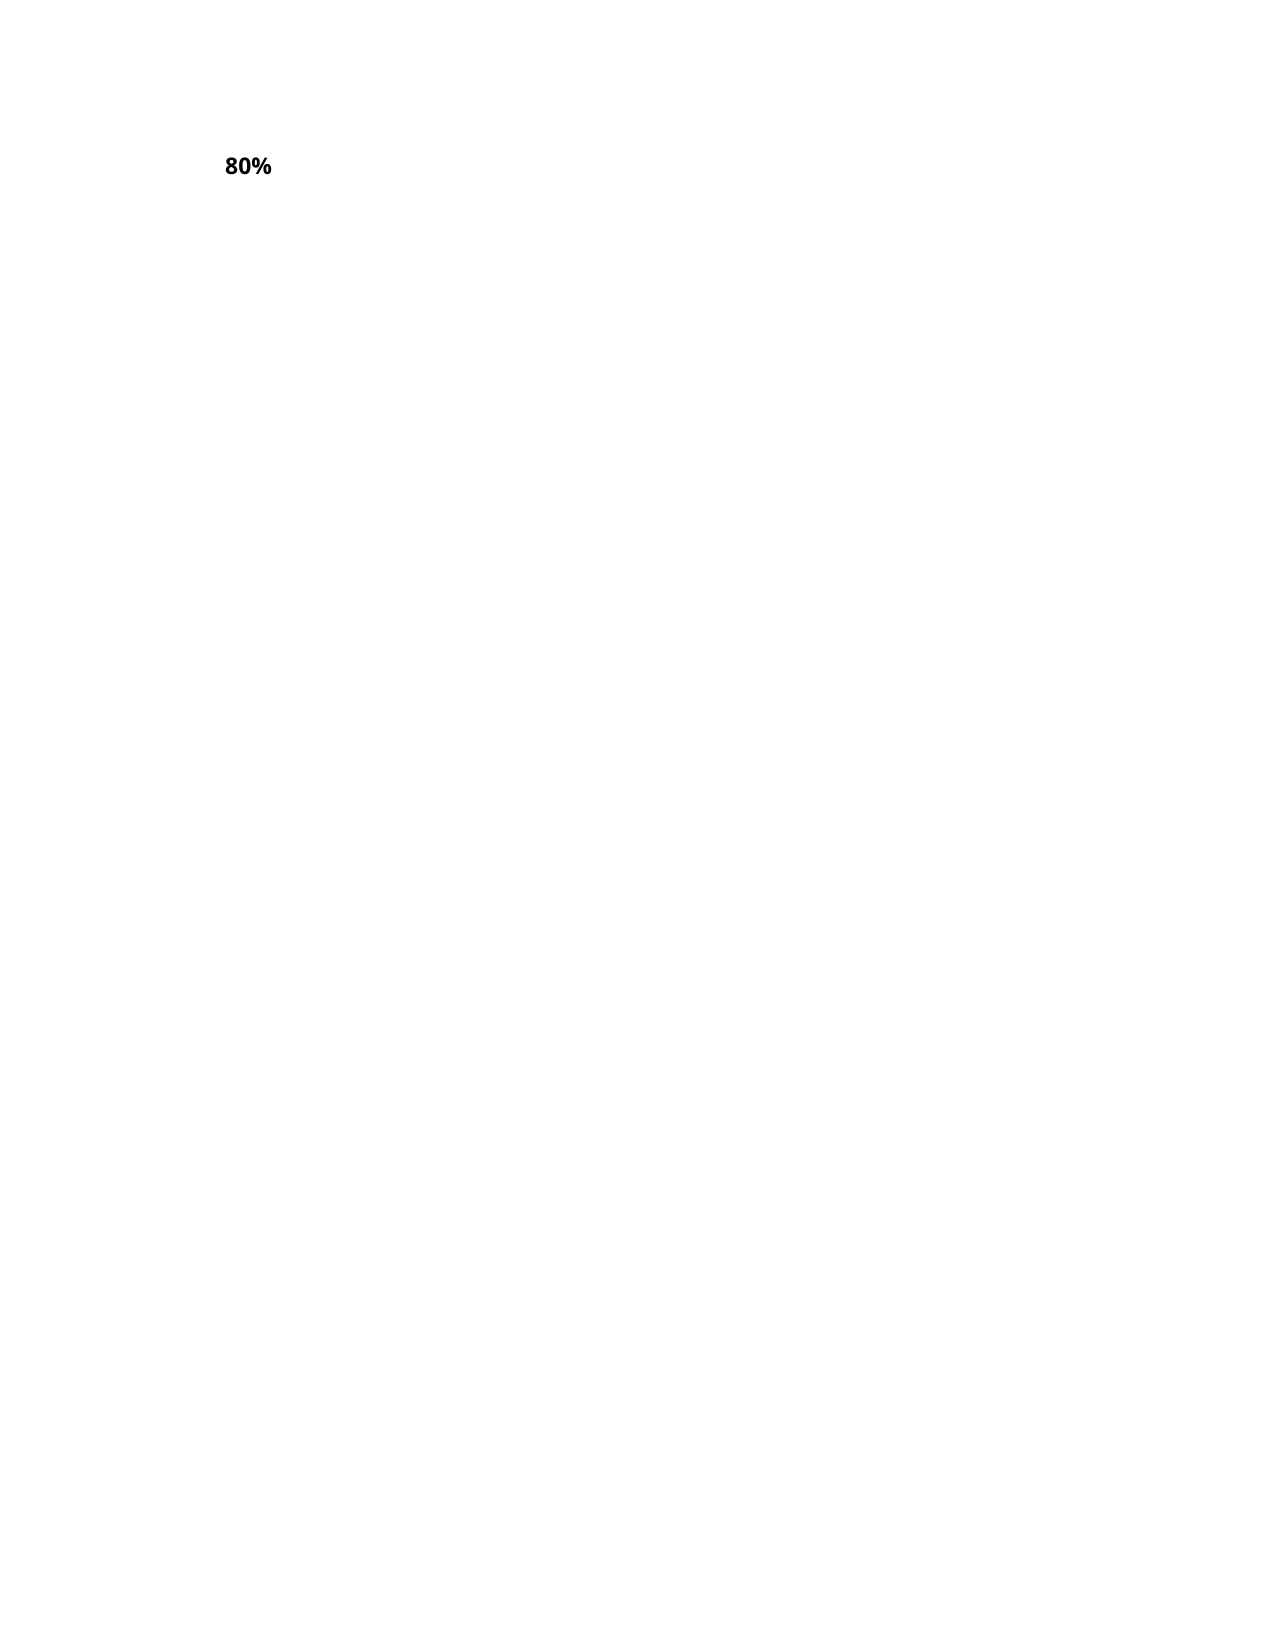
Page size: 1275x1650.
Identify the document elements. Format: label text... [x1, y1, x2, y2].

text 80% [225, 150, 1125, 181]
